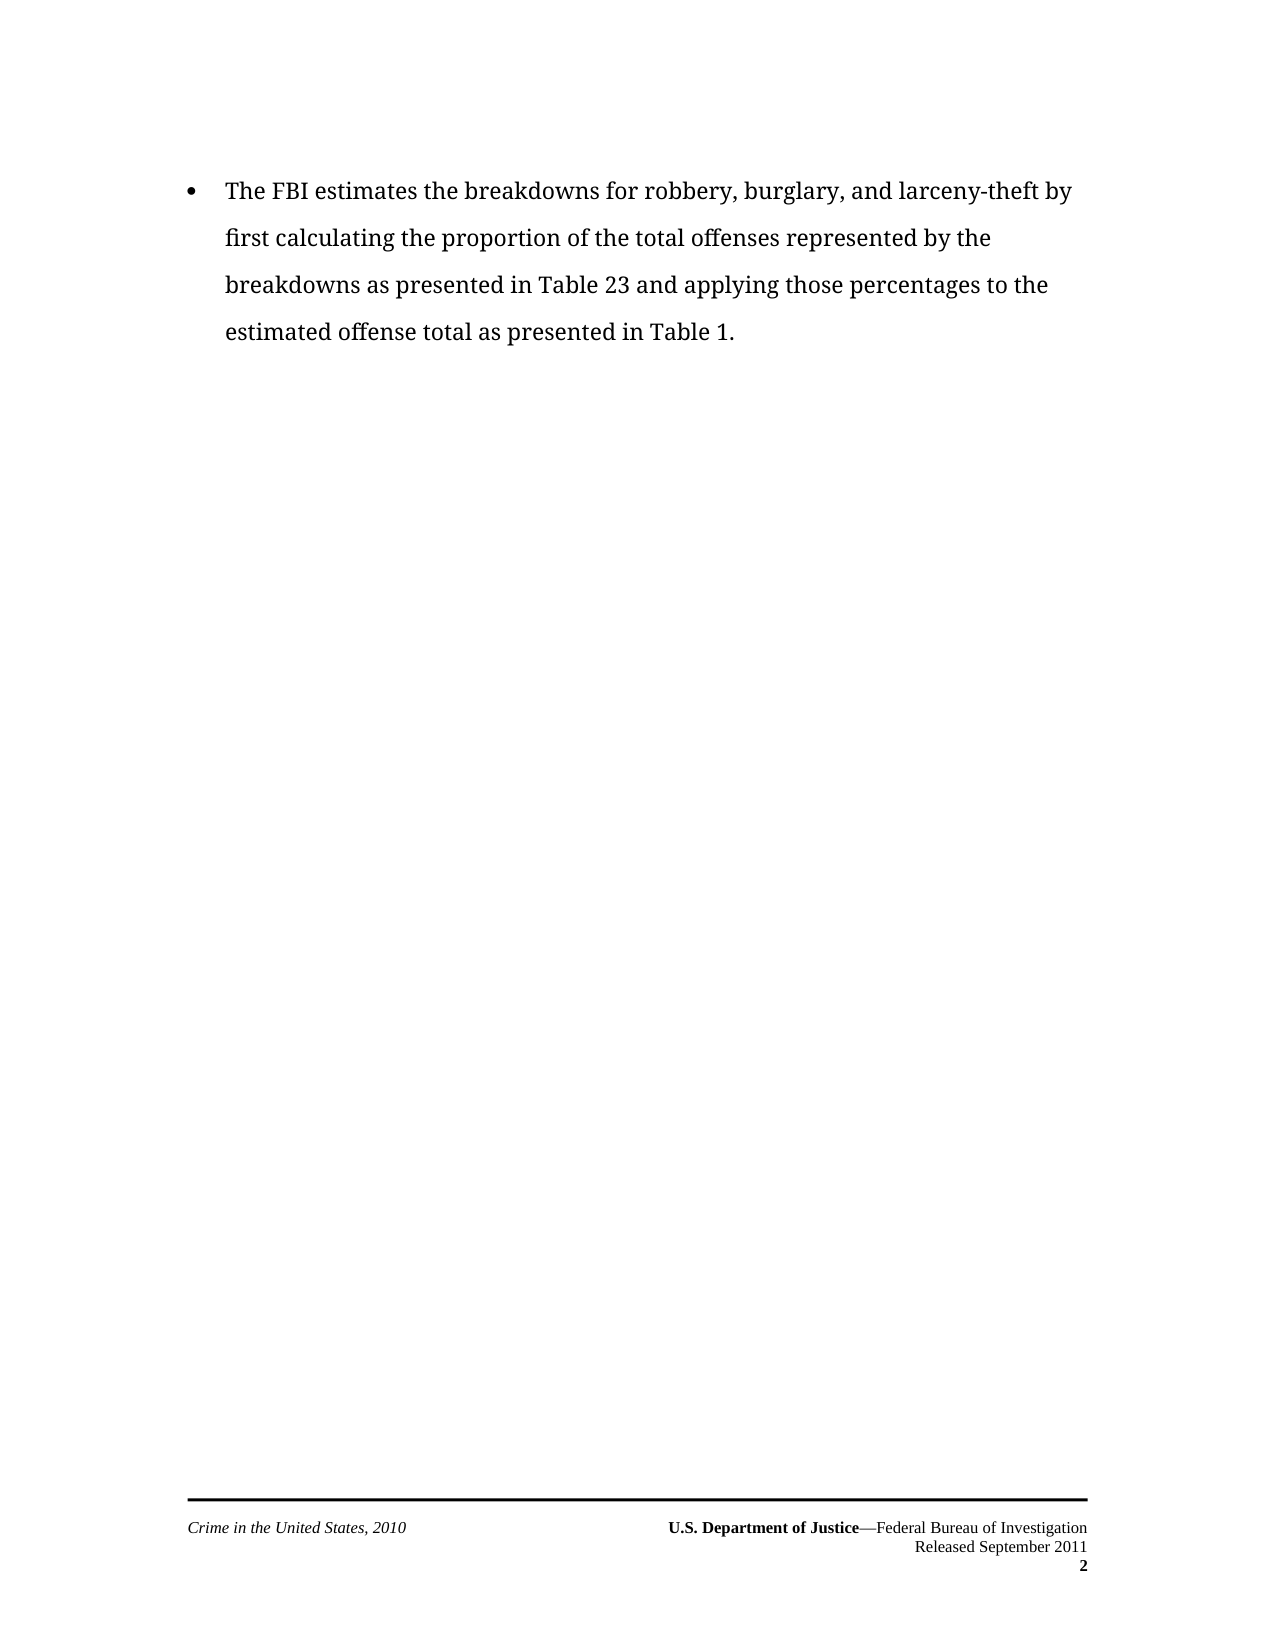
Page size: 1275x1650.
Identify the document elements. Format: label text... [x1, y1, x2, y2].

list The FBI estimates the breakdowns for robbery, burglary, and larceny-theft by first calculating the proportion of the total offenses represented by the breakdowns as presented in Table 23 and applying those percentages to the estimated offense total as presented in Table 1. [187, 175, 1087, 347]
